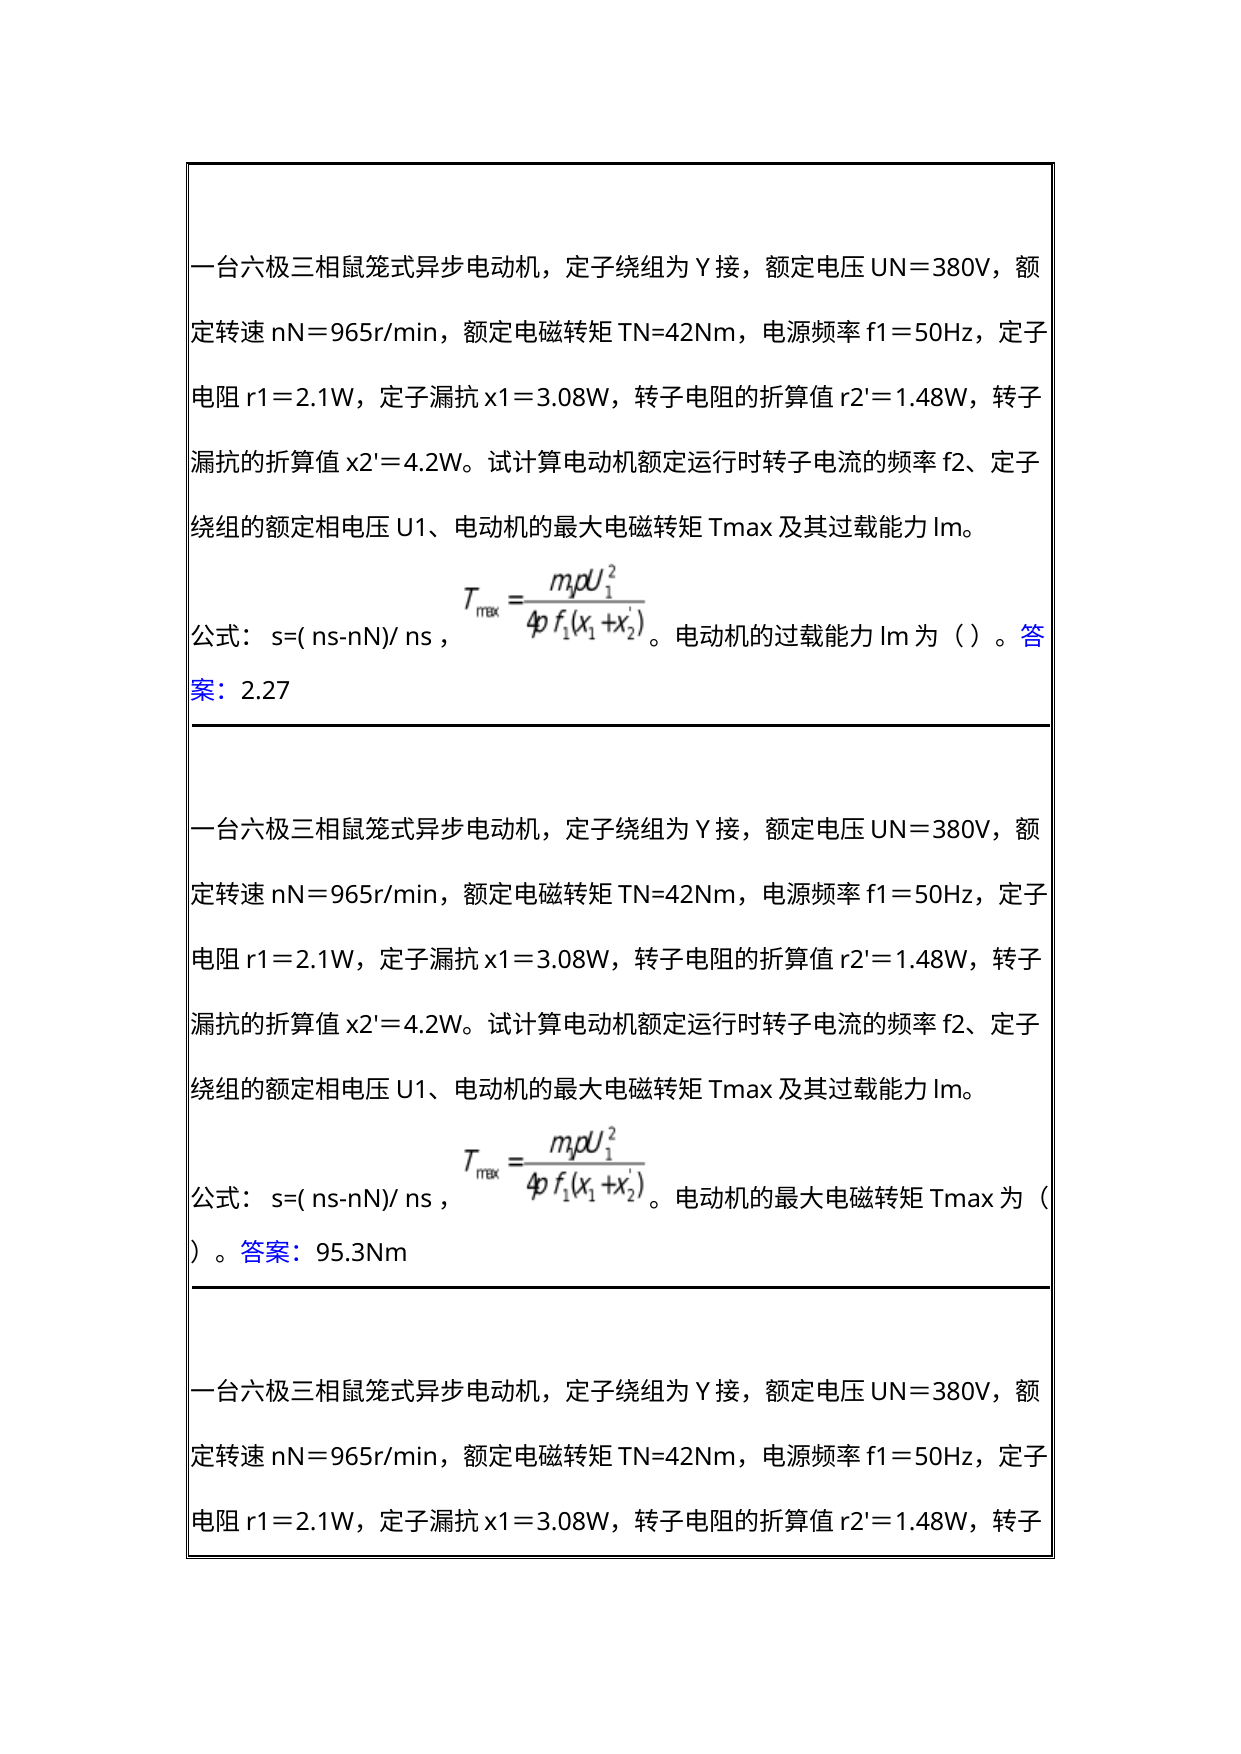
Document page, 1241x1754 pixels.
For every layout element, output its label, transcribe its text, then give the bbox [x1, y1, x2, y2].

picture [463, 558, 650, 646]
picture [463, 1120, 650, 1208]
table_cell 一台六极三相鼠笼式异步电动机，定子绕组为Y接，额定电压UN＝380V，额定转速nN＝965r/min，额定电磁转矩TN=42Nm，电源频率f1＝50Hz，定子电阻r1＝2.1W，定子漏抗x1＝3.08W，转子电阻的折算值r2'＝1.48W，转子漏抗的折算值x2'＝4.2W。试计算电动机额定运行时转子电流的频率f2、定子绕组的额定相电压U1、电动机的最大电磁转矩Tmax及其过载能力lm。 公式： s=( ns-nN)/ ns ，。电动机的最大电磁转矩Tmax为（ ）。答案：95.3Nm [189, 724, 1051, 1286]
table_cell 一台六极三相鼠笼式异步电动机，定子绕组为Y接，额定电压UN＝380V，额定转速nN＝965r/min，额定电磁转矩TN=42Nm，电源频率f1＝50Hz，定子电阻r1＝2.1W，定子漏抗x1＝3.08W，转子电阻的折算值r2'＝1.48W，转子漏抗的折算值x2'＝4.2W。试计算电动机额定运行时转子电流的频率f2、定子绕组的额定相电压U1、电动机的最大电磁转矩Tmax及其过载能力lm。 公式： s=( ns-nN)/ ns ，。电动机的过载能力lm为（ ）。答案：2.27 [189, 165, 1051, 724]
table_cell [189, 1286, 1051, 1555]
